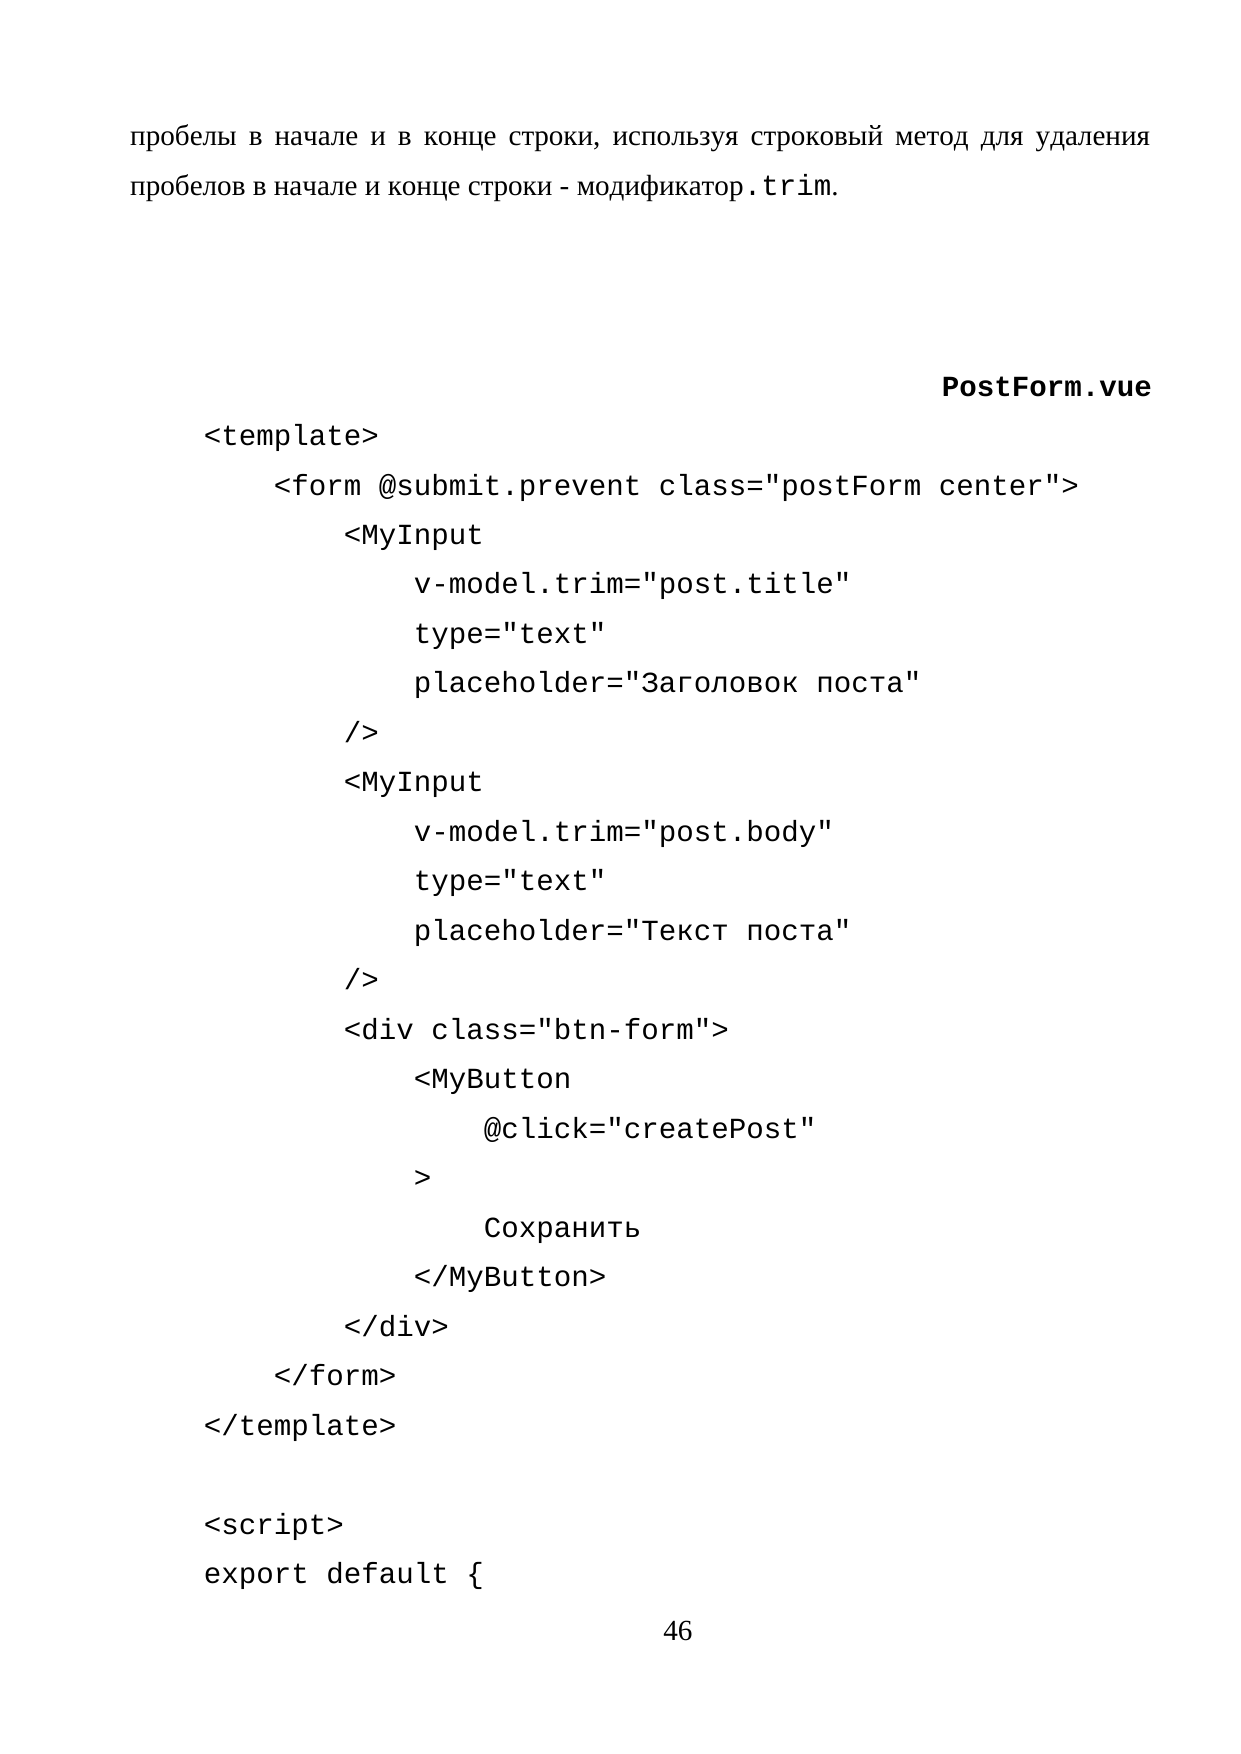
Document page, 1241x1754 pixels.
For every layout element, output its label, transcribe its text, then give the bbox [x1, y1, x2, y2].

text export default { [130, 1559, 1152, 1592]
text PostForm.vue [130, 372, 1152, 405]
text type="text" [130, 619, 1152, 652]
text placeholder="Заголовок поста" [130, 669, 1152, 702]
text </div> [130, 1312, 1152, 1345]
text </form> [130, 1361, 1152, 1394]
text <MyInput [130, 768, 1152, 801]
text @click="createPost" [130, 1114, 1152, 1147]
text </MyButton> [130, 1262, 1152, 1295]
text <form @submit.prevent class="postForm center"> [130, 471, 1152, 504]
text /> [130, 718, 1152, 751]
text <MyButton [130, 1064, 1152, 1097]
text <script> [130, 1510, 1152, 1543]
text placeholder="Текст поста" [130, 916, 1152, 949]
text <div class="btn-form"> [130, 1015, 1152, 1048]
text <template> [130, 421, 1152, 454]
text v-model.trim="post.title" [130, 570, 1152, 603]
text </template> [130, 1411, 1152, 1444]
text /> [130, 966, 1152, 998]
text Сохранить [130, 1213, 1152, 1246]
text v-model.trim="post.body" [130, 817, 1152, 850]
text > [130, 1163, 1152, 1196]
text type="text" [130, 867, 1152, 899]
text <MyInput [130, 520, 1152, 553]
